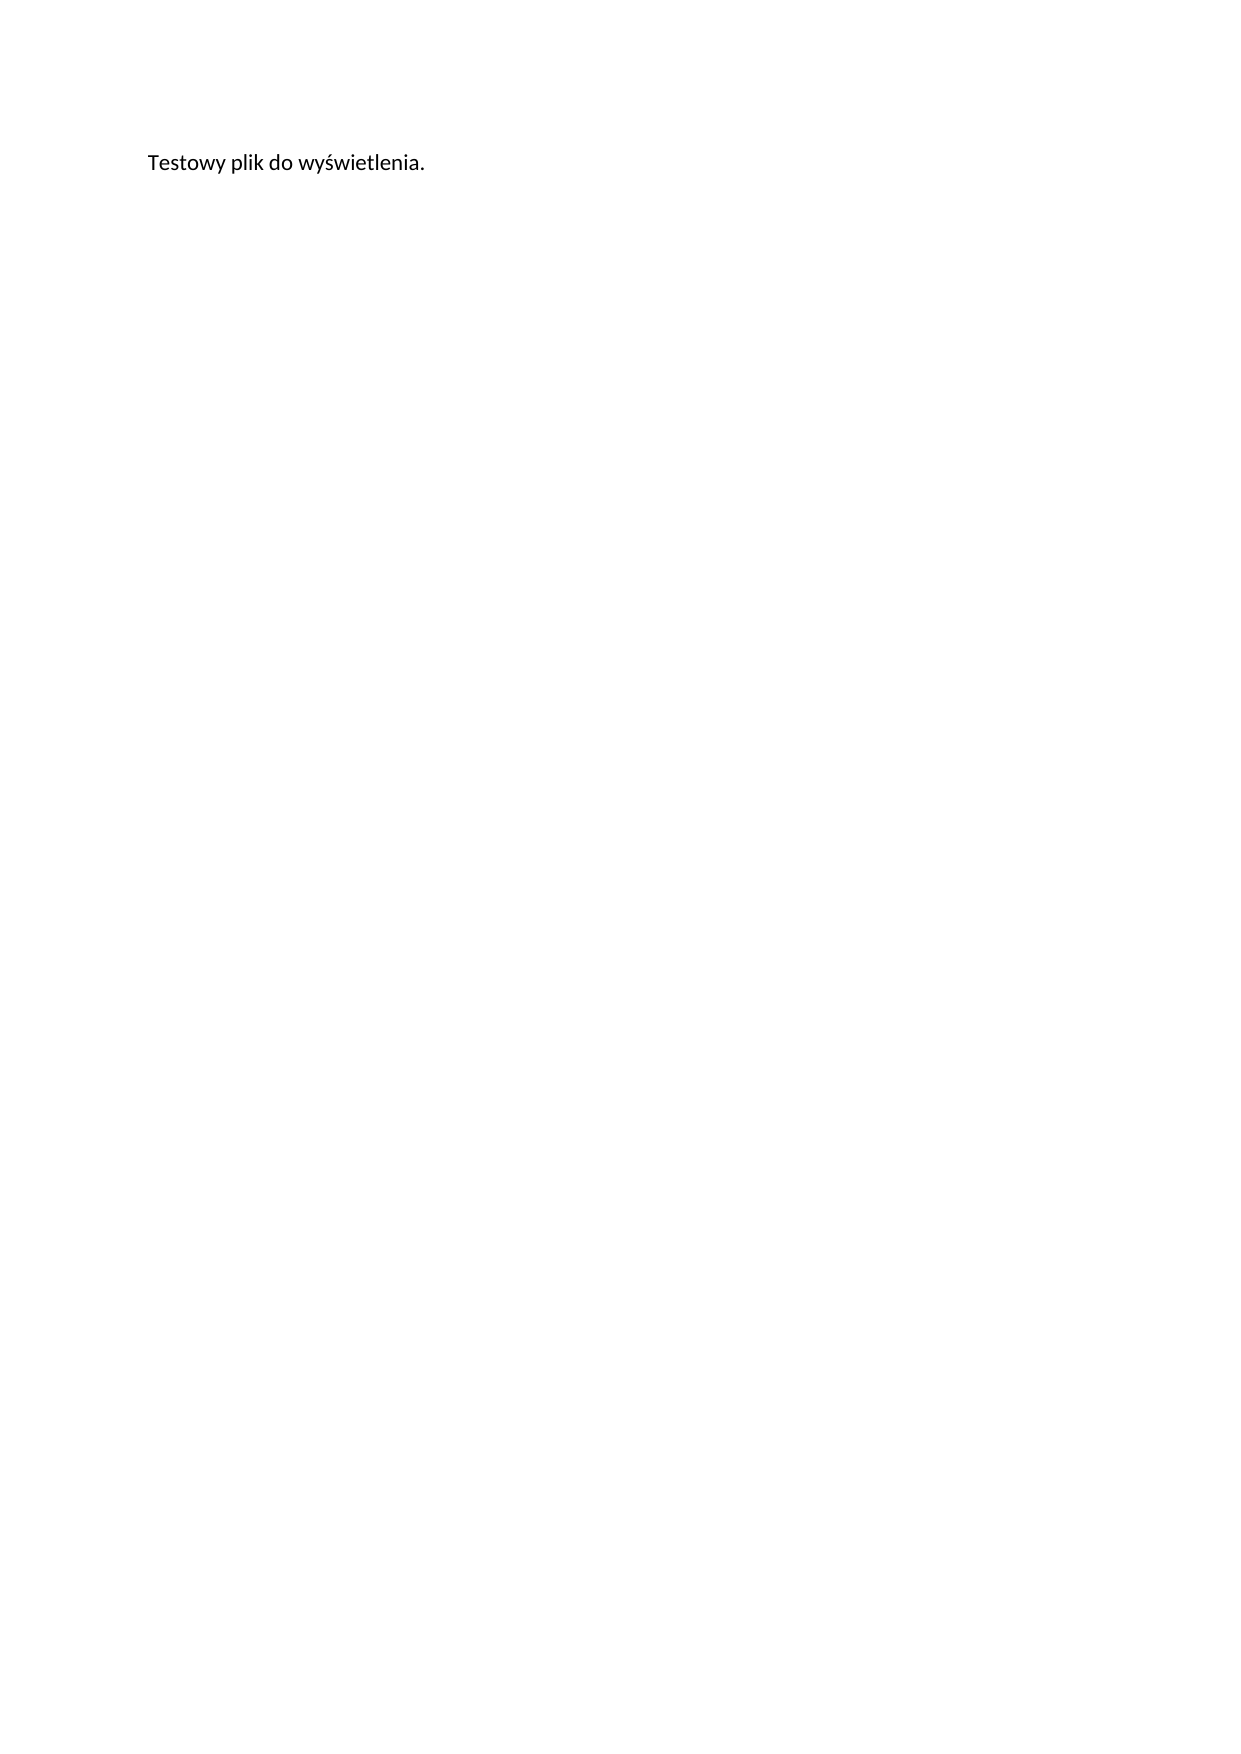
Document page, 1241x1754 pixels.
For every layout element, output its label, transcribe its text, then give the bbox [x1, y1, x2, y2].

text Testowy plik do wyświetlenia. [148, 148, 1093, 176]
